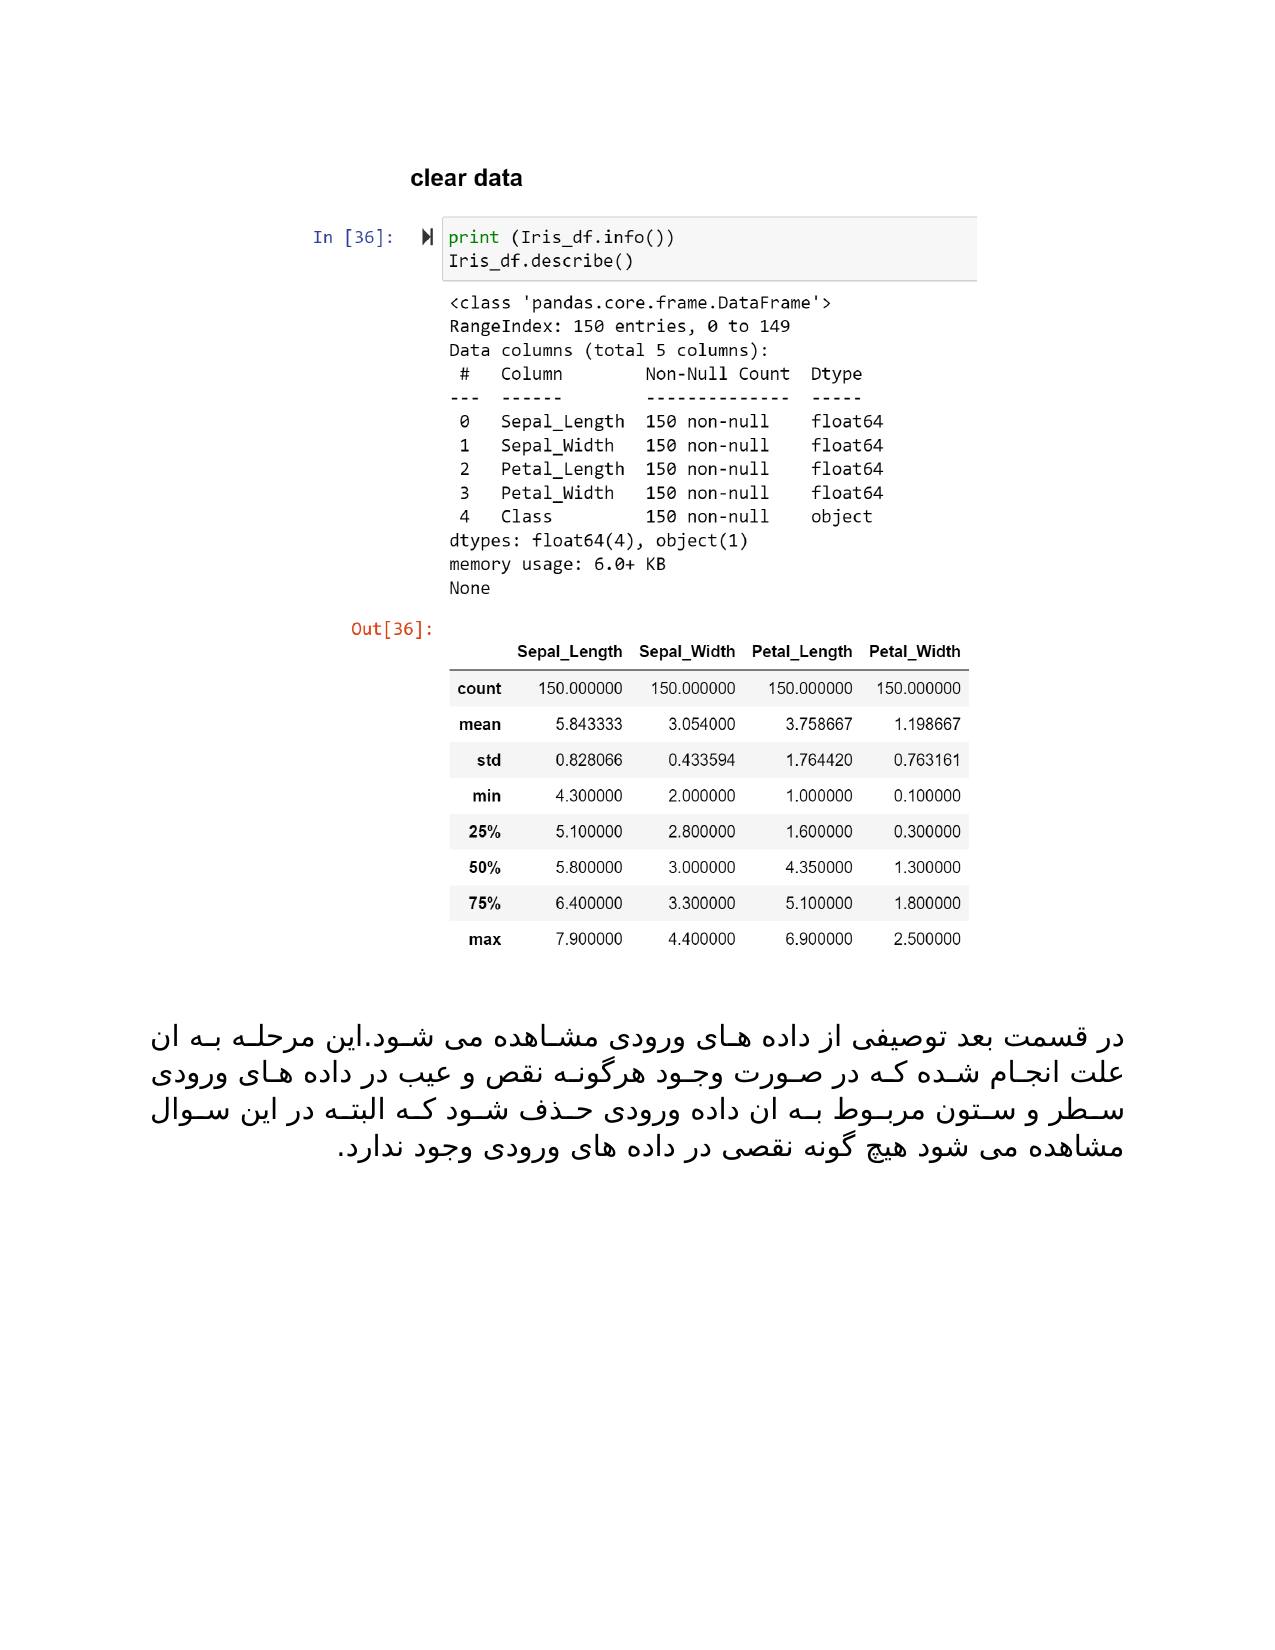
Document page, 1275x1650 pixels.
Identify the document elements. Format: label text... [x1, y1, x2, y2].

picture [297, 150, 977, 954]
text در قسمت بعد توصیفی از داده های ورودی مشاهده می شود.این مرحله به ان علت انجام شده که در صورت وجود هرگونه نقص و عیب در داده های ورودی سطر و ستون مربوط به ان داده ورودی حذف شود که البته در این سوال مشاهده می شود هیچ گونه نقصی در داده های ورودی وجود ندارد. [150, 1019, 1125, 1163]
